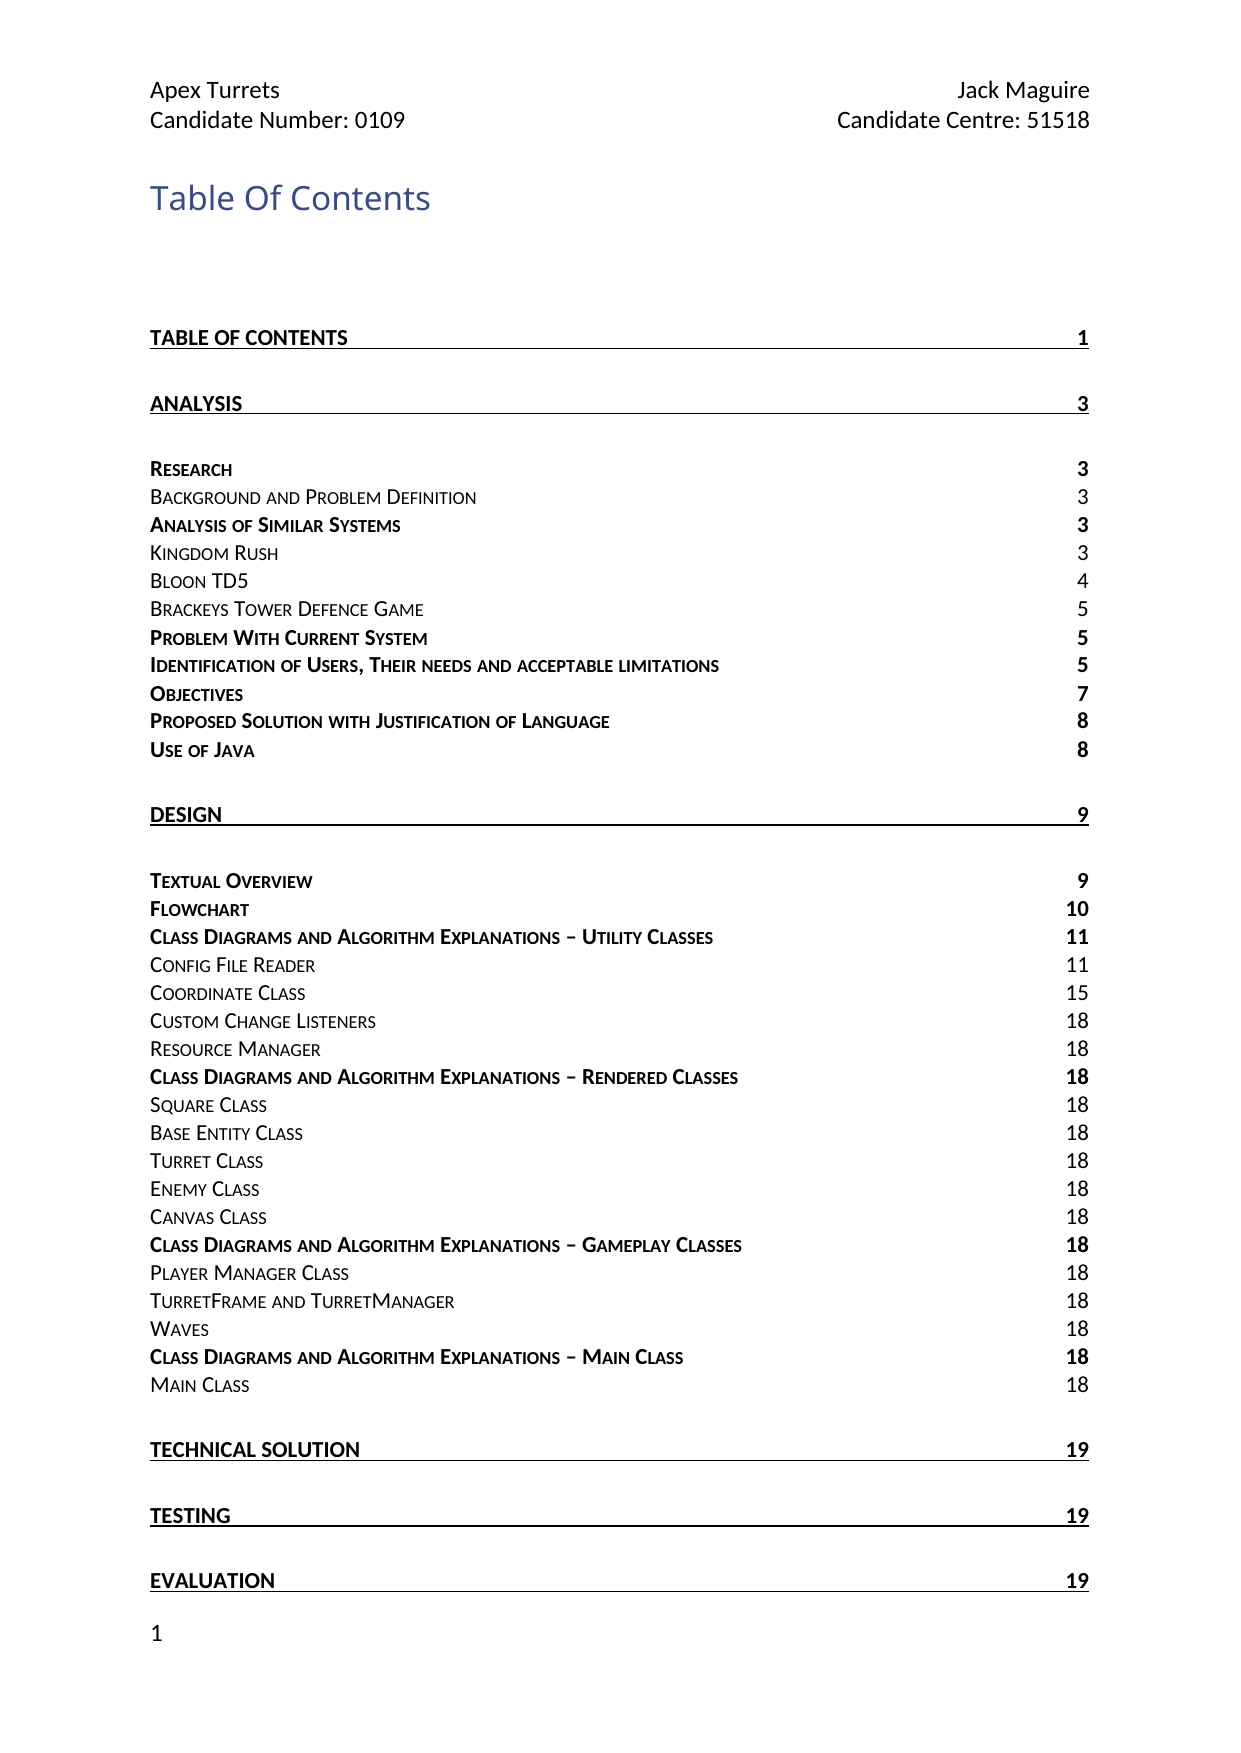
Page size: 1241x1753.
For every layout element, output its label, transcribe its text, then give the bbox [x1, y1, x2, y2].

text Kingdom Rush 3 [150, 538, 1090, 567]
text Player Manager Class 18 [150, 1258, 1090, 1286]
text Class Diagrams and Algorithm Explanations – Rendered Classes 18 [150, 1062, 1090, 1090]
subtitle Table Of Contents [150, 175, 1090, 220]
text Square Class 18 [150, 1090, 1090, 1118]
text Use of Java 8 [150, 735, 1090, 763]
text Coordinate Class 15 [150, 978, 1090, 1006]
text Custom Change Listeners 18 [150, 1006, 1090, 1034]
text Class Diagrams and Algorithm Explanations – Utility Classes 11 [150, 922, 1090, 950]
text Enemy Class 18 [150, 1174, 1090, 1202]
text Brackeys Tower Defence Game 5 [150, 594, 1090, 623]
text Testing 19 [150, 1501, 1090, 1529]
text Main Class 18 [150, 1370, 1090, 1398]
text Evaluation 19 [150, 1567, 1090, 1595]
text Analysis 3 [150, 389, 1090, 417]
text TurretFrame and TurretManager 18 [150, 1286, 1090, 1314]
text Problem With Current System 5 [150, 623, 1090, 651]
text Waves 18 [150, 1314, 1090, 1342]
text Canvas Class 18 [150, 1202, 1090, 1230]
text Textual Overview 9 [150, 866, 1090, 894]
text Class Diagrams and Algorithm Explanations – Gameplay Classes 18 [150, 1230, 1090, 1258]
text Analysis of Similar Systems 3 [150, 511, 1090, 538]
text Proposed Solution with Justification of Language 8 [150, 707, 1090, 735]
text Table Of Contents 1 [150, 323, 1090, 351]
text Turret Class 18 [150, 1146, 1090, 1174]
text Class Diagrams and Algorithm Explanations – Main Class 18 [150, 1342, 1090, 1370]
text Objectives 7 [150, 679, 1090, 707]
text Background and Problem Definition 3 [150, 482, 1090, 511]
text Design 9 [150, 800, 1090, 828]
text Bloon TD5 4 [150, 567, 1090, 594]
text Base Entity Class 18 [150, 1118, 1090, 1146]
text Resource Manager 18 [150, 1034, 1090, 1062]
text Technical Solution 19 [150, 1436, 1090, 1464]
text Flowchart 10 [150, 894, 1090, 922]
text Research 3 [150, 454, 1090, 482]
text Identification of Users, Their needs and acceptable limitations 5 [150, 651, 1090, 679]
text Config File Reader 11 [150, 950, 1090, 978]
